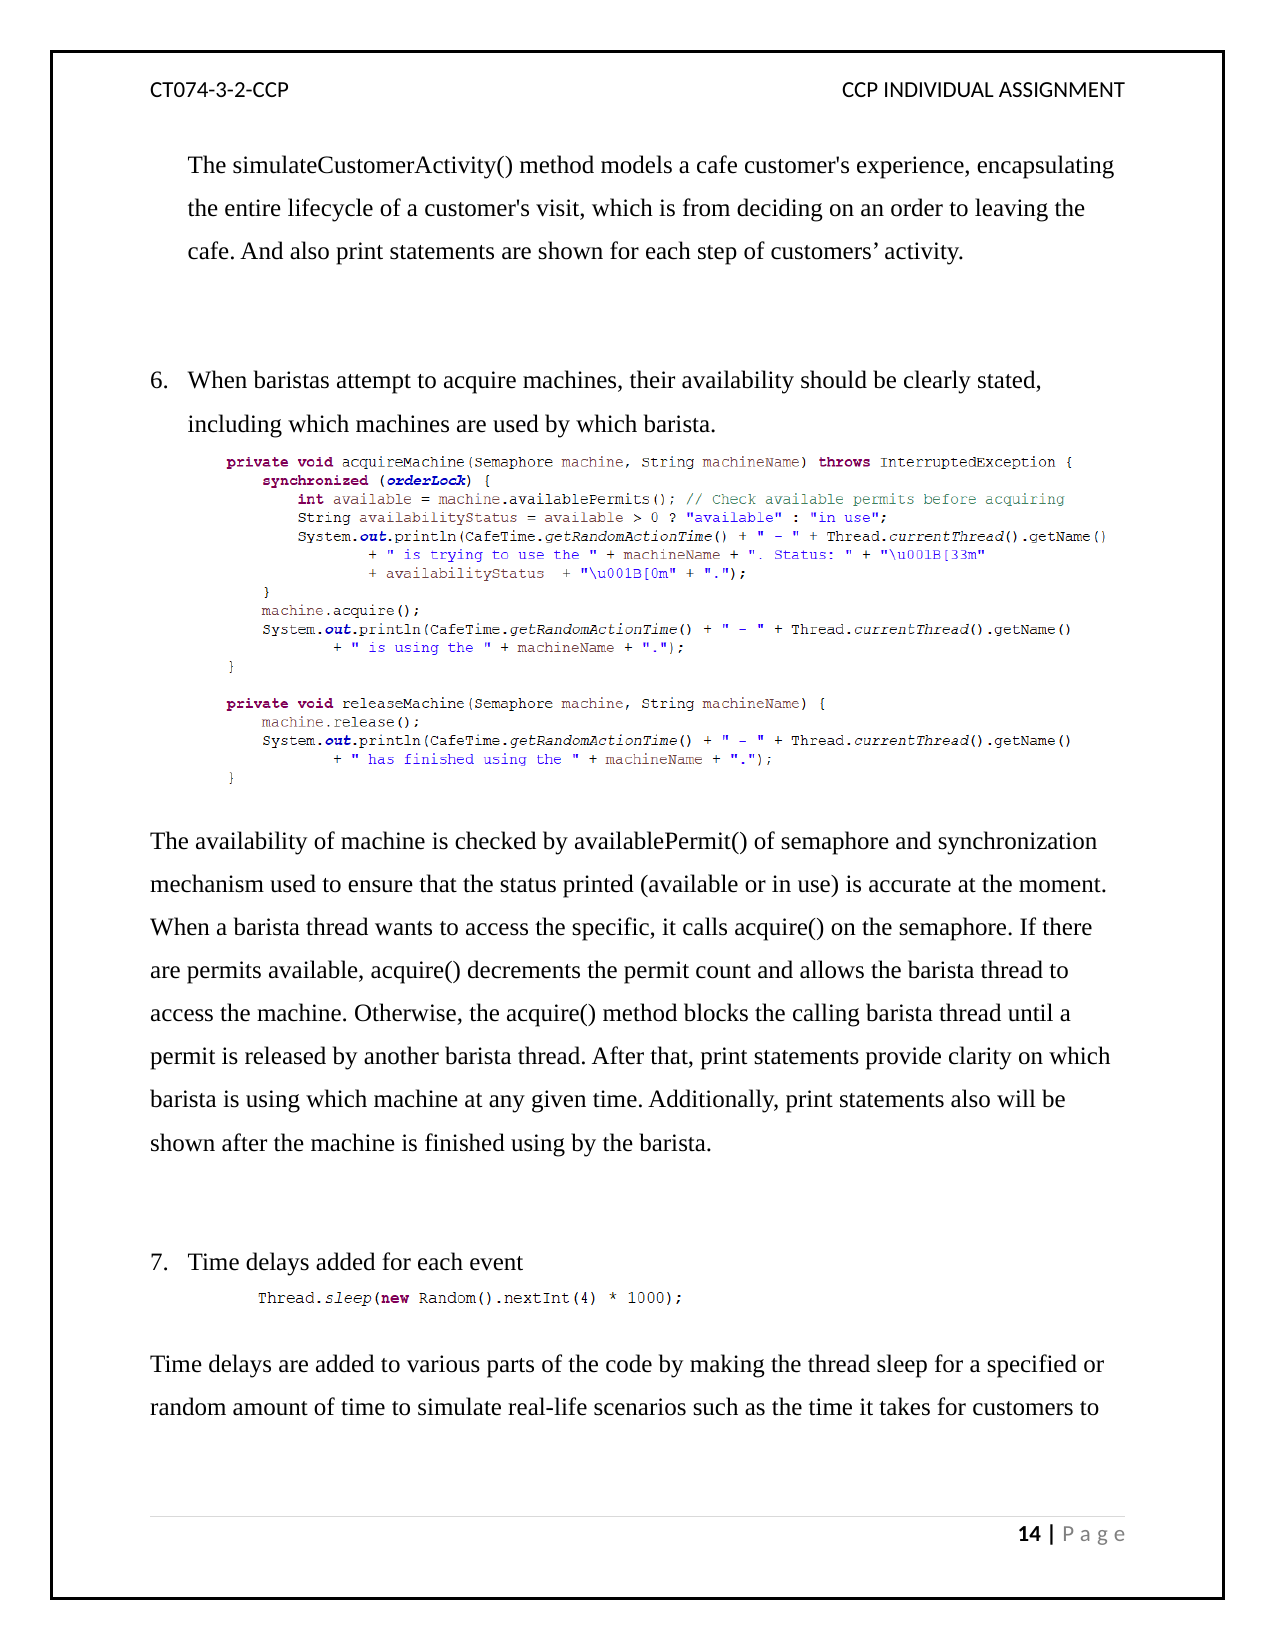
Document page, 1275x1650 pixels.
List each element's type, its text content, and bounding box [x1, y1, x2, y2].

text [150, 1349, 1125, 1421]
text The availability of machine is checked by availablePermit() of semaphore and synchronization mechanism used to ensure that the status printed (available or in use) is accurate at the moment. When a barista thread wants to access the specific, it calls acquire() on the semaphore. If there are permits available, acquire() decrements the permit count and allows the barista thread to access the machine. Otherwise, the acquire() method blocks the calling barista thread until a permit is released by another barista thread. After that, print statements provide clarity on which barista is using which machine at any given time. Additionally, print statements also will be shown after the machine is finished using by the barista. [150, 826, 1125, 1156]
picture [187, 451, 1163, 796]
list The simulateCustomerActivity() method models a cafe customer's experience, encapsulating the entire lifecycle of a customer's visit, which is from deciding on an order to leaving the cafe. And also print statements are shown for each step of customers’ activity. [187, 150, 1125, 265]
picture [187, 1290, 1163, 1309]
